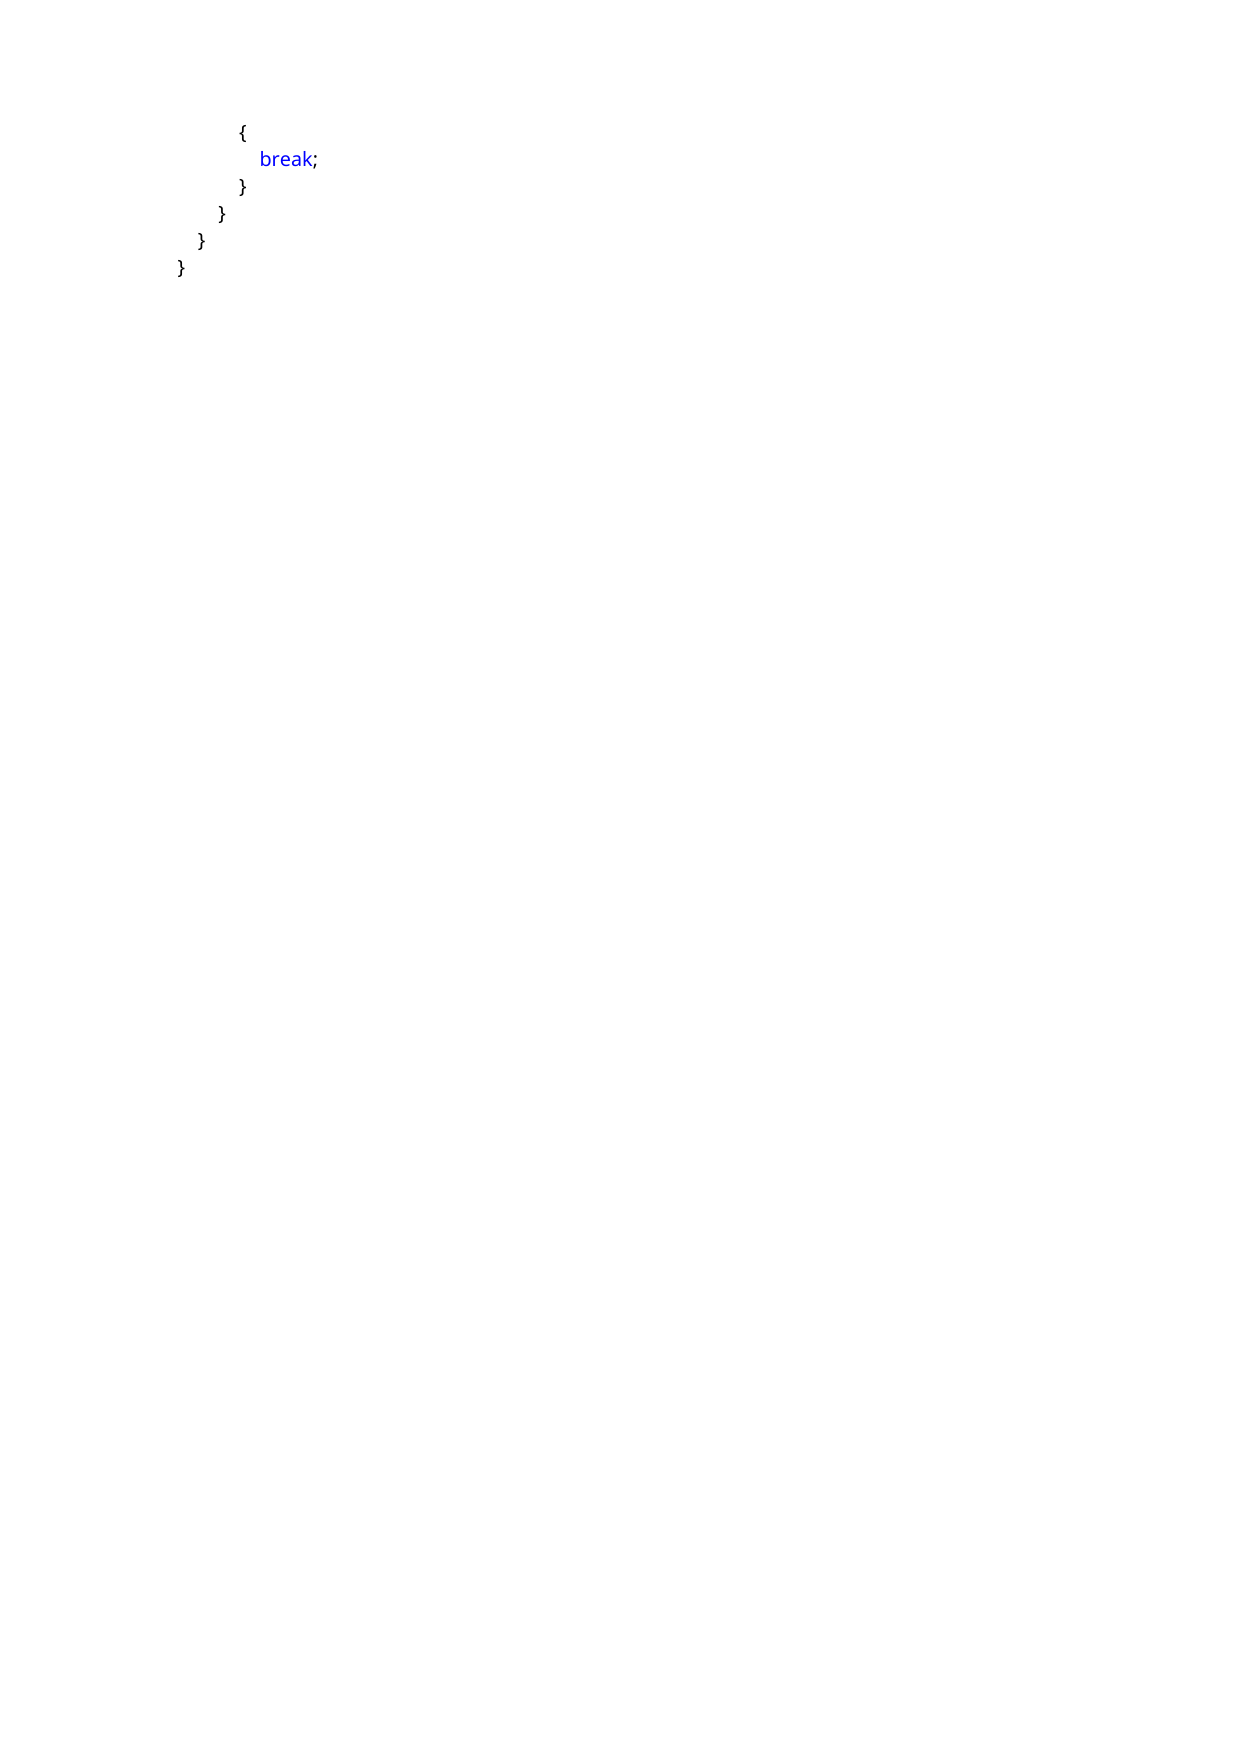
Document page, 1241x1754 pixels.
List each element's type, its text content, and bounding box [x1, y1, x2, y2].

text } [177, 226, 1152, 253]
text break; [177, 145, 1152, 172]
text { [177, 118, 1152, 145]
text } [177, 199, 1152, 226]
text } [177, 253, 1152, 280]
text } [177, 172, 1152, 199]
